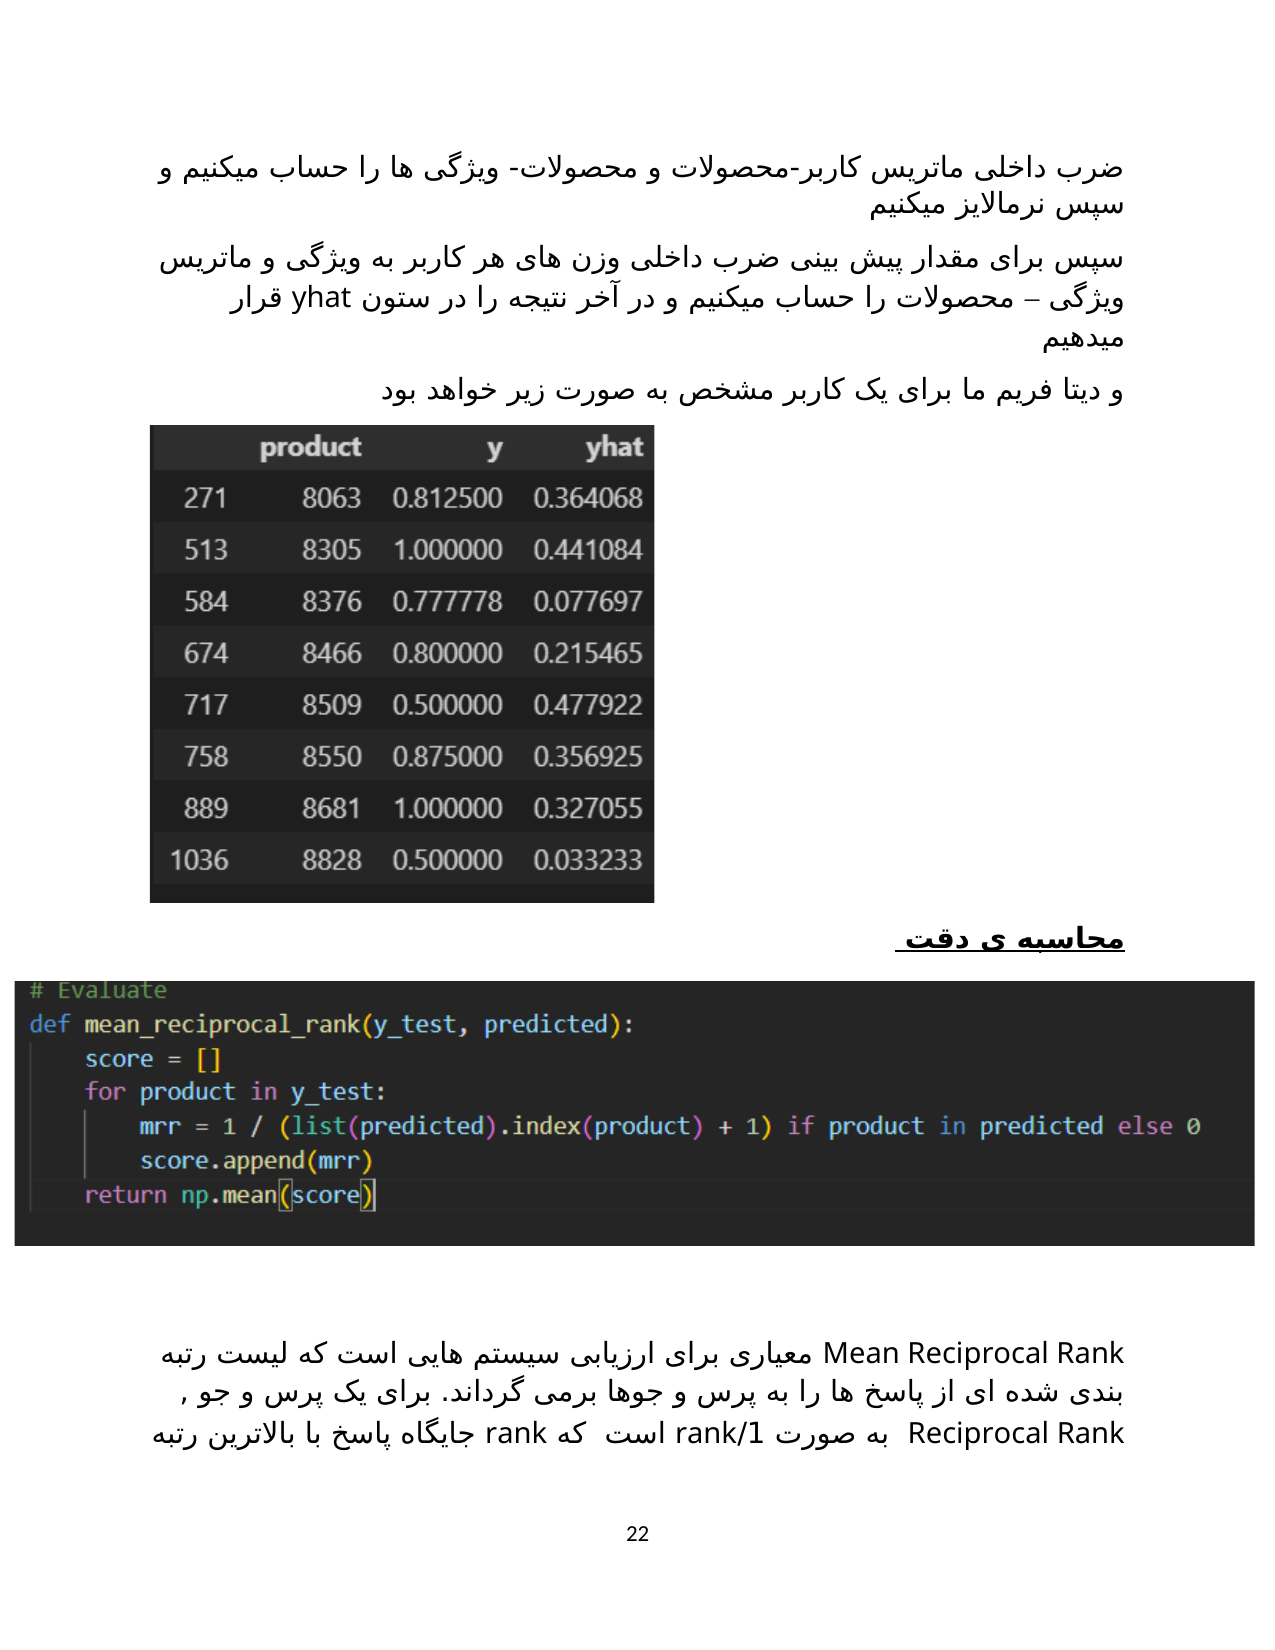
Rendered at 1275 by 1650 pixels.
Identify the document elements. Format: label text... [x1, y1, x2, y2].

picture [149, 425, 655, 903]
text ضرب داخلی ماتریس کاربر-محصولات و محصولات- ویژگی ها را حساب میکنیم و سپس نرمالایز میکنیم [150, 150, 1125, 221]
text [150, 1332, 1125, 1452]
picture [14, 981, 1254, 1246]
text و دیتا فریم ما برای یک کاربر مشخص به صورت زیر خواهد بود [150, 372, 1125, 406]
text محاسبه ی دقت [150, 921, 1125, 955]
text سپس برای مقدار پیش بینی ضرب داخلی وزن های هر کاربر به ویژگی و ماتریس ویژگی – محصولات را حساب میکنیم و در آخر نتیجه را در ستون yhat قرار میدهیم [150, 240, 1125, 353]
